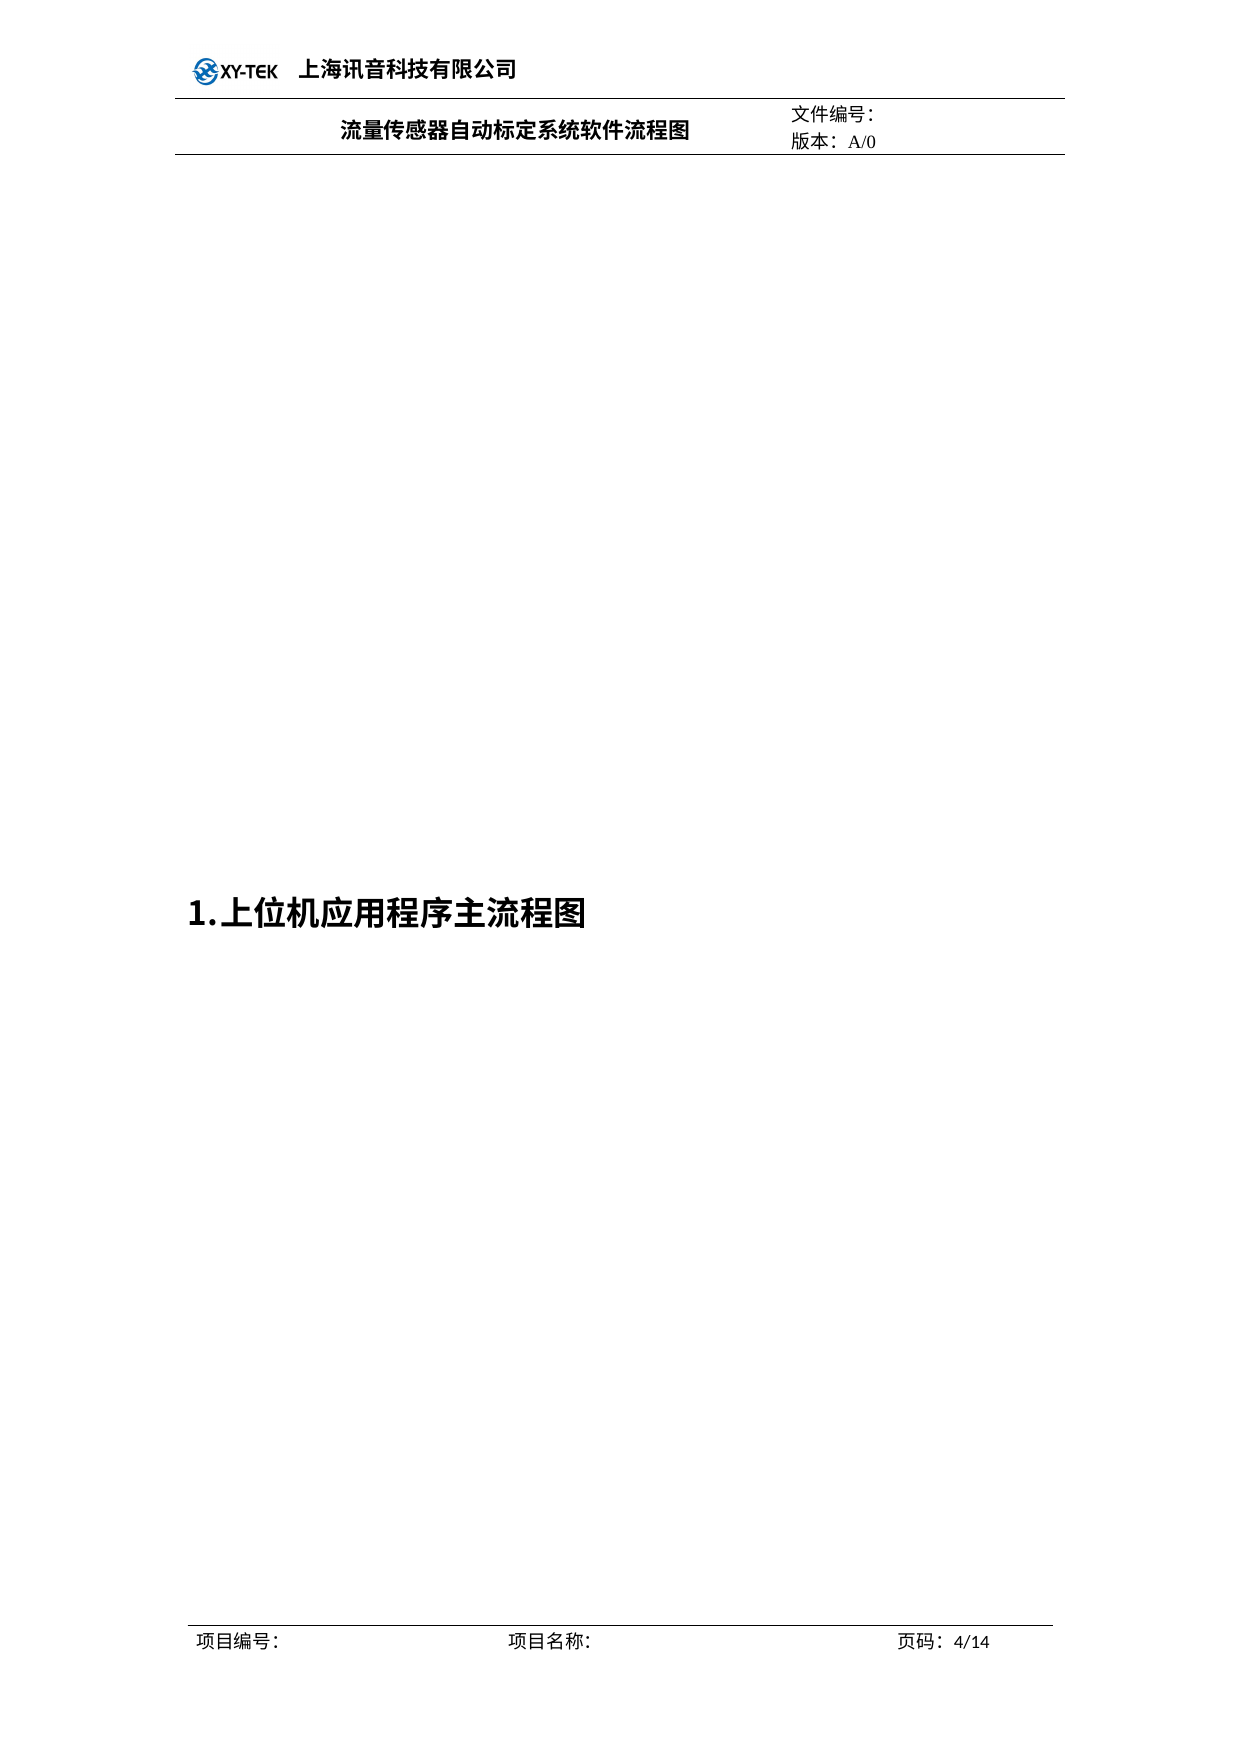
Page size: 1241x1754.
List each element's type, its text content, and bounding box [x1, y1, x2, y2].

list 上位机应用程序主流程图 [187, 878, 1053, 943]
picture [188, 44, 280, 95]
